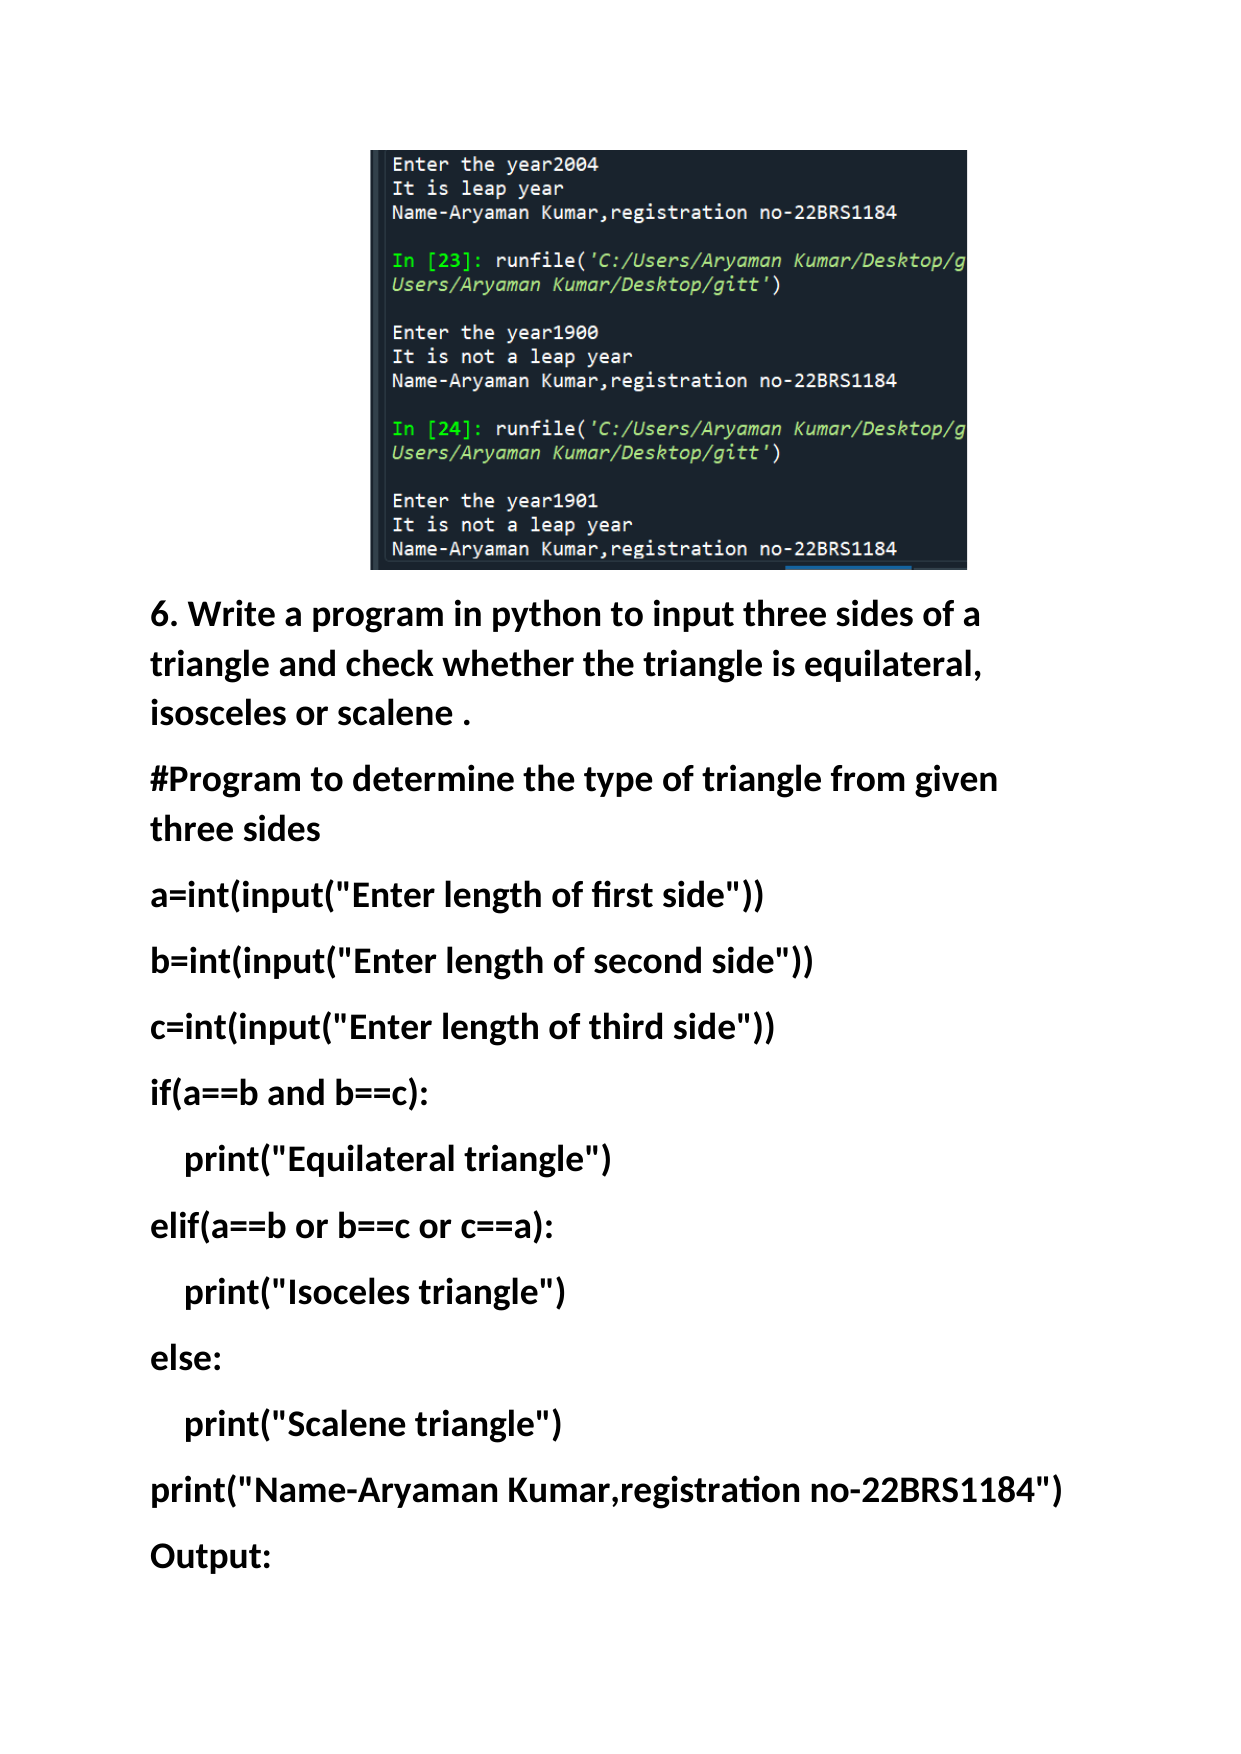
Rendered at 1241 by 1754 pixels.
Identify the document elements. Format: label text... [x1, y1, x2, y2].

text if(a==b and b==c): [150, 1069, 1090, 1115]
text print("Equilateral triangle") [150, 1135, 1090, 1181]
text c=int(input("Enter length of third side")) [150, 1003, 1090, 1049]
text #Program to determine the type of triangle from given three sides [150, 755, 1090, 851]
text 6. Write a program in python to input three sides of a triangle and check whether the triangle is equilateral, isosceles or scalene . [150, 590, 1090, 735]
text print("Isoceles triangle") [150, 1268, 1090, 1313]
text elif(a==b or b==c or c==a): [150, 1202, 1090, 1247]
text print("Scalene triangle") [150, 1400, 1090, 1446]
text b=int(input("Enter length of second side")) [150, 937, 1090, 983]
text print("Name-Aryaman Kumar,registration no-22BRS1184") [150, 1466, 1090, 1512]
picture [370, 150, 968, 570]
text else: [150, 1334, 1090, 1380]
text a=int(input("Enter length of first side")) [150, 871, 1090, 917]
text Output: [150, 1532, 1090, 1578]
